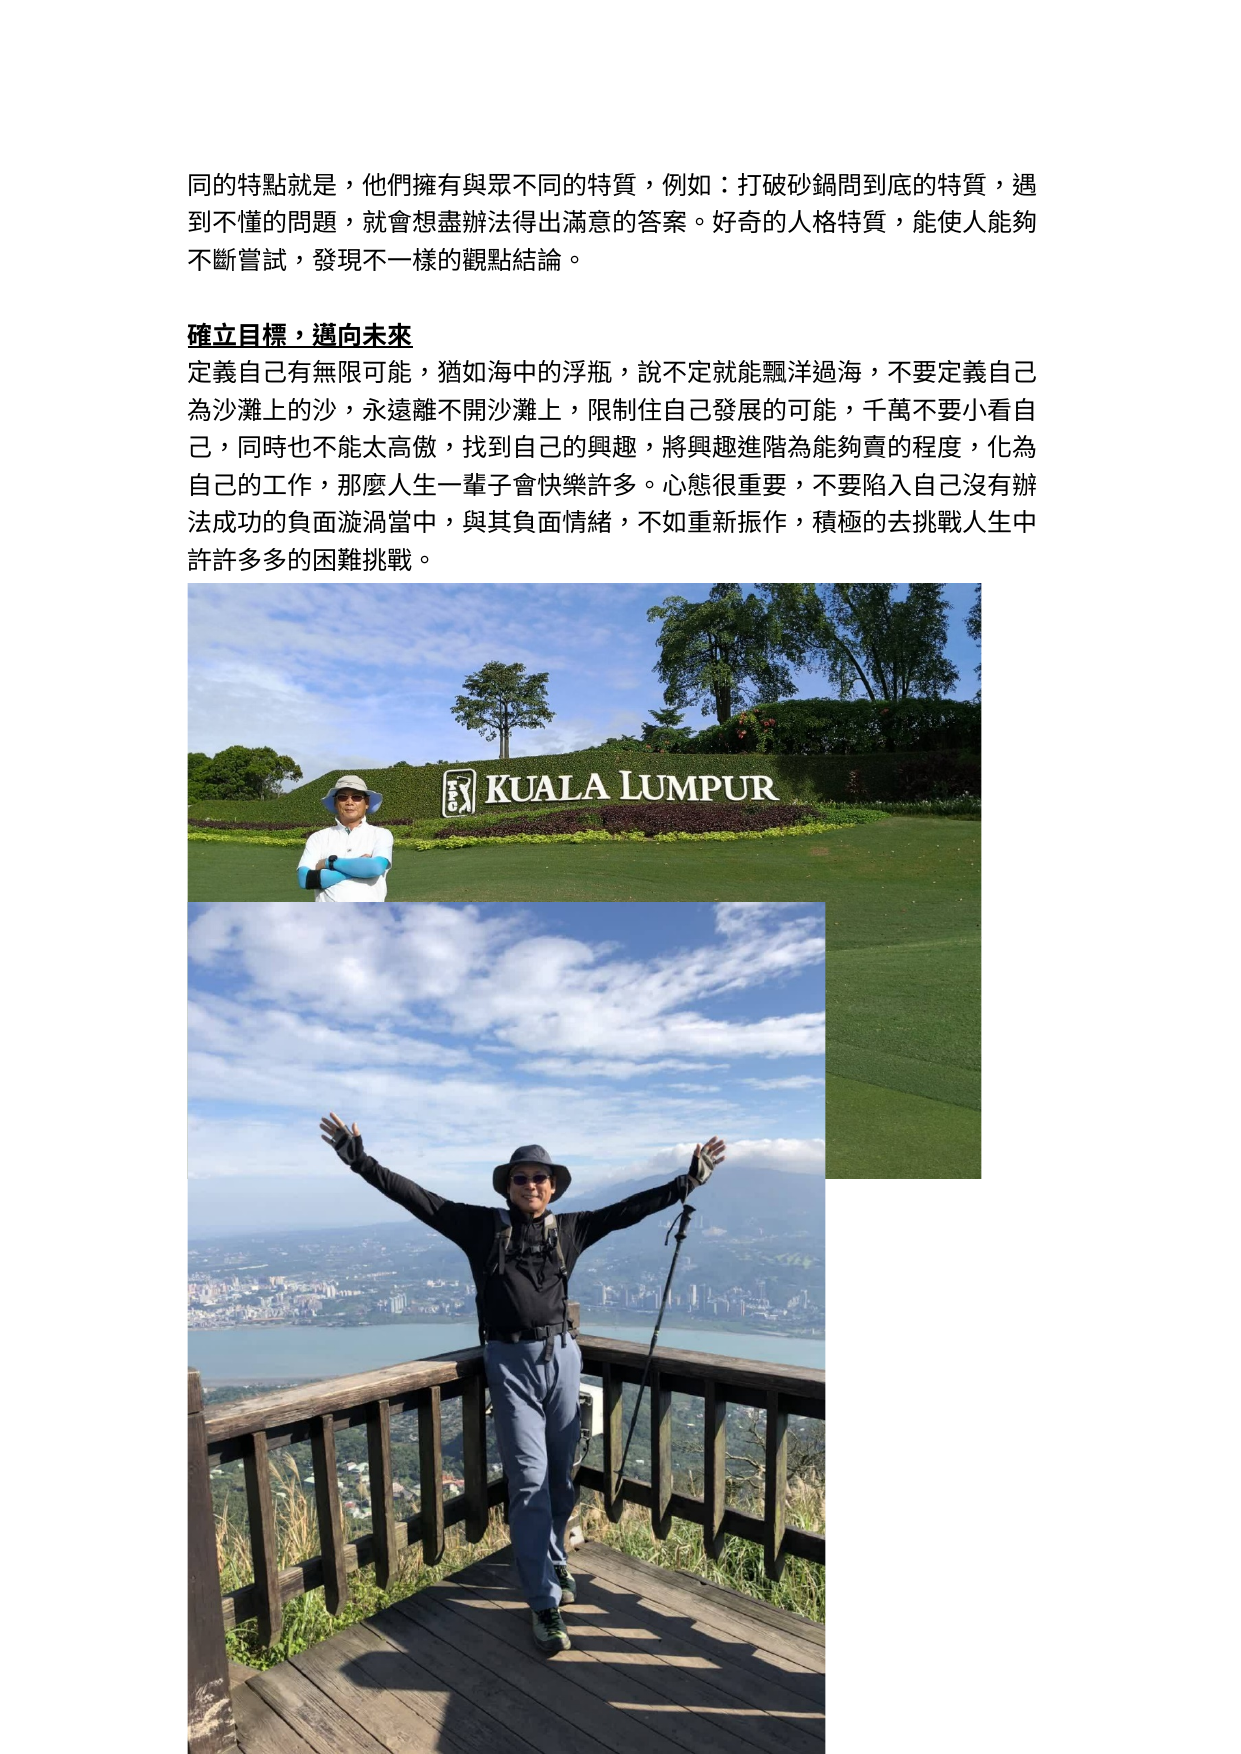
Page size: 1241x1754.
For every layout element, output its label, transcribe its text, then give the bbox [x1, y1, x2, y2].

picture [187, 583, 982, 1754]
text 確立目標，邁向未來 [187, 314, 1053, 352]
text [187, 164, 1053, 277]
text 定義自己有無限可能，猶如海中的浮瓶，說不定就能飄洋過海，不要定義自己為沙灘上的沙，永遠離不開沙灘上，限制住自己發展的可能，千萬不要小看自己，同時也不能太高傲，找到自己的興趣，將興趣進階為能夠賣的程度，化為自己的工作，那麼人生一輩子會快樂許多。心態很重要，不要陷入自己沒有辦法成功的負面漩渦當中，與其負面情緒，不如重新振作，積極的去挑戰人生中許許多多的困難挑戰。 [187, 352, 1053, 577]
